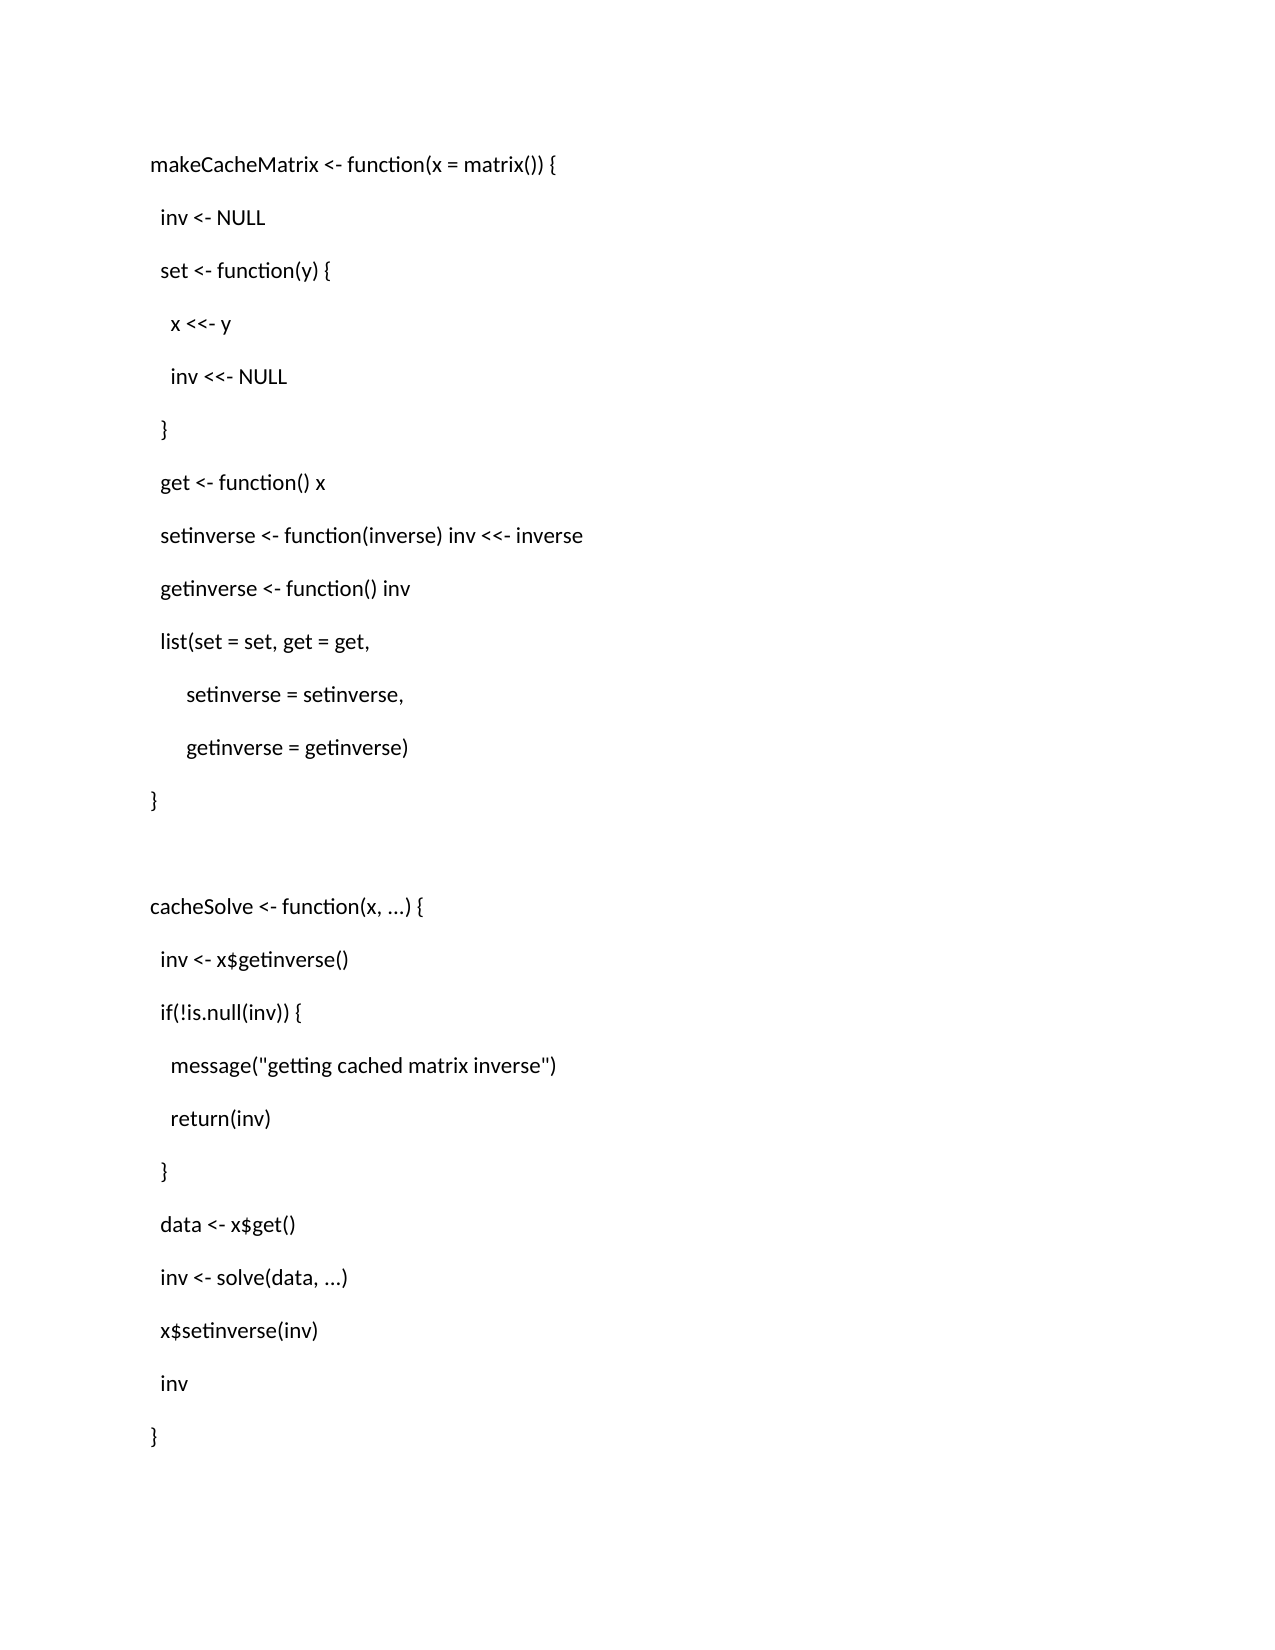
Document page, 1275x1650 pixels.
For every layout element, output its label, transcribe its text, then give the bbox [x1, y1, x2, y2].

text setinverse = setinverse, [150, 680, 1125, 708]
text x <<- y [150, 309, 1125, 337]
text } [150, 415, 1125, 443]
text inv <<- NULL [150, 362, 1125, 390]
text getinverse <- function() inv [150, 574, 1125, 602]
text inv <- solve(data, ...) [150, 1263, 1125, 1291]
text get <- function() x [150, 468, 1125, 496]
text message("getting cached matrix inverse") [150, 1051, 1125, 1079]
text setinverse <- function(inverse) inv <<- inverse [150, 521, 1125, 549]
text data <- x$get() [150, 1210, 1125, 1238]
text } [150, 1422, 1125, 1451]
text inv <- x$getinverse() [150, 945, 1125, 973]
text set <- function(y) { [150, 256, 1125, 284]
text if(!is.null(inv)) { [150, 998, 1125, 1026]
text getinverse = getinverse) [150, 733, 1125, 761]
text inv <- NULL [150, 203, 1125, 231]
text return(inv) [150, 1104, 1125, 1132]
text cacheSolve <- function(x, ...) { [150, 892, 1125, 920]
text } [150, 1157, 1125, 1185]
text list(set = set, get = get, [150, 627, 1125, 655]
text inv [150, 1369, 1125, 1397]
text } [150, 786, 1125, 814]
text makeCacheMatrix <- function(x = matrix()) { [150, 150, 1125, 178]
text x$setinverse(inv) [150, 1316, 1125, 1344]
